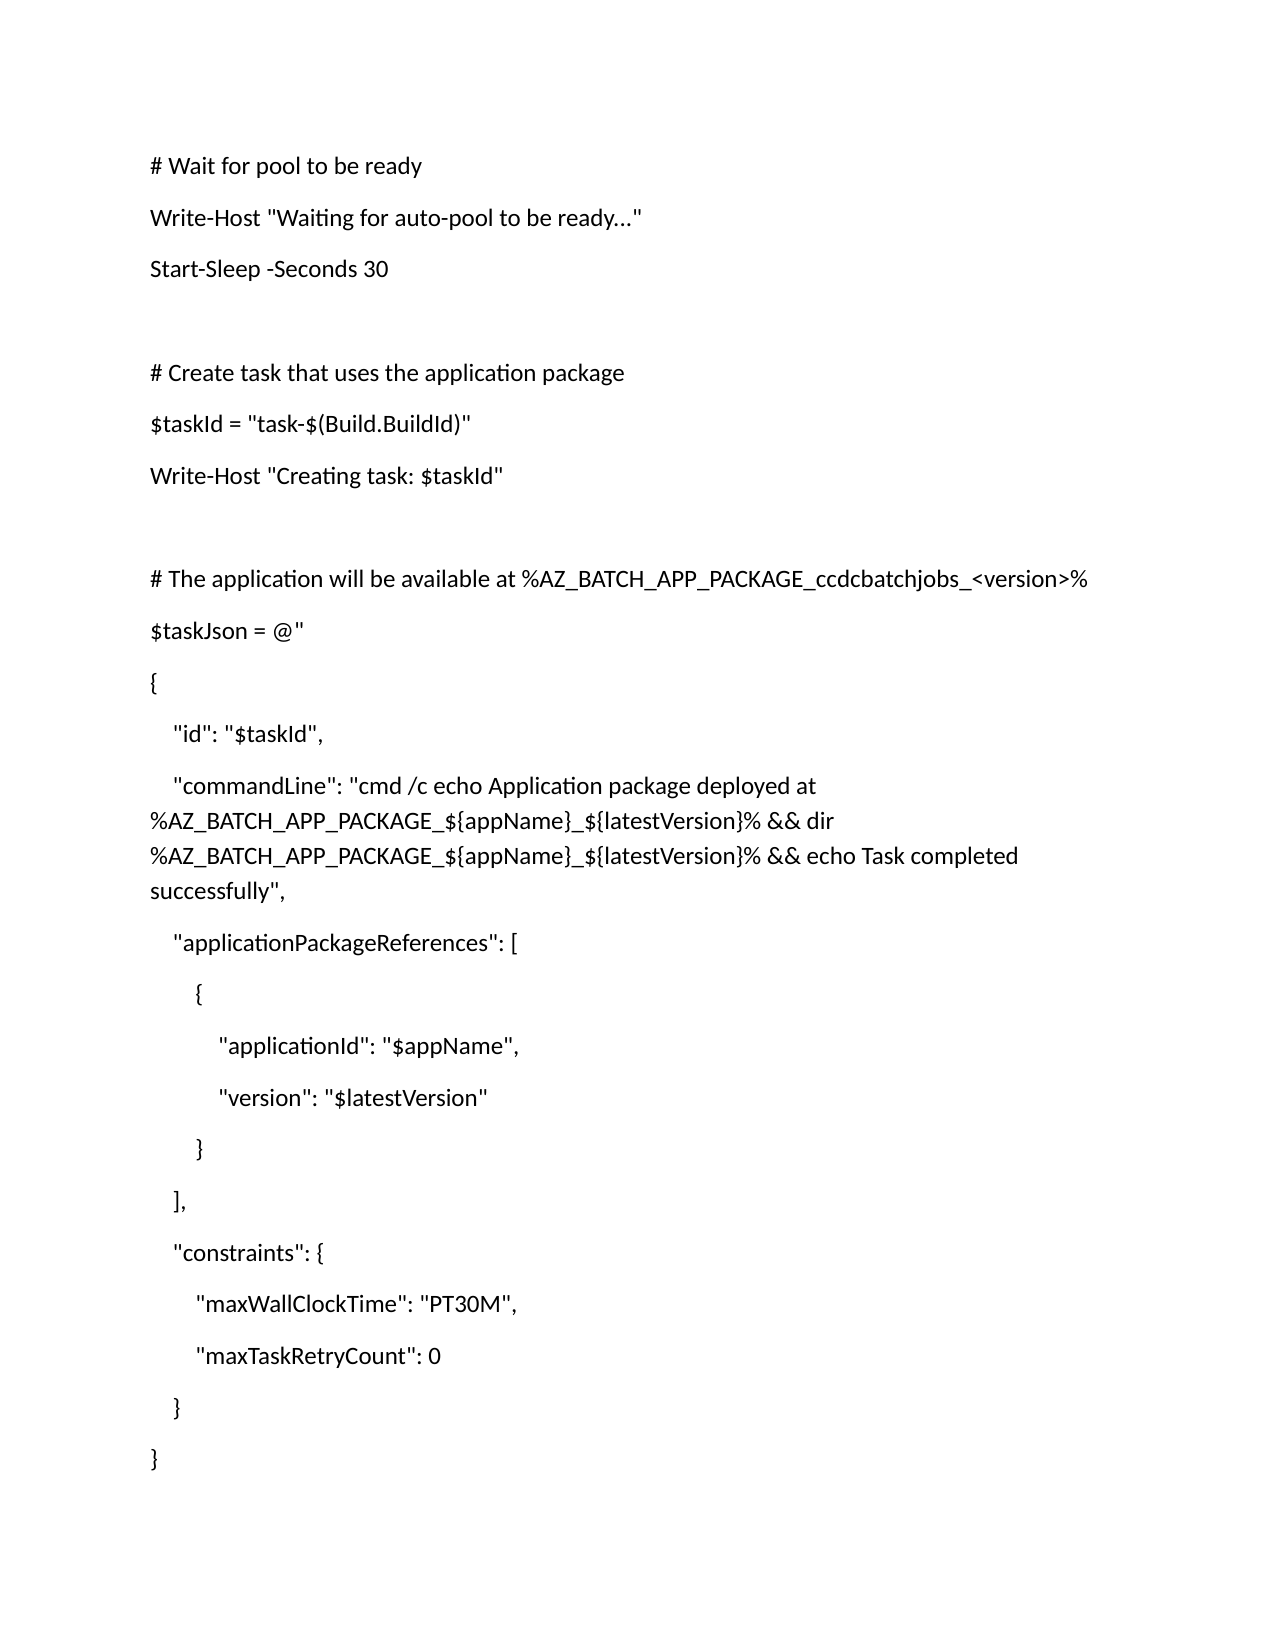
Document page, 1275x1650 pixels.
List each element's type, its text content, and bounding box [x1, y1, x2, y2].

text # Create task that uses the application package [150, 357, 1125, 387]
text # The application will be available at %AZ_BATCH_APP_PACKAGE_ccdcbatchjobs_<version>% [150, 563, 1125, 594]
text "constraints": { [150, 1237, 1125, 1267]
text "applicationPackageReferences": [ [150, 927, 1125, 957]
text } [150, 1133, 1125, 1164]
text Write-Host "Creating task: $taskId" [150, 460, 1125, 491]
text { [150, 978, 1125, 1009]
text "applicationId": "$appName", [150, 1030, 1125, 1061]
text "id": "$taskId", [150, 718, 1125, 749]
text ], [150, 1185, 1125, 1216]
text $taskId = "task-$(Build.BuildId)" [150, 408, 1125, 439]
text } [150, 1443, 1125, 1474]
text # Wait for pool to be ready [150, 150, 1125, 181]
text { [150, 667, 1125, 697]
text "maxWallClockTime": "PT30M", [150, 1288, 1125, 1319]
text "version": "$latestVersion" [150, 1082, 1125, 1112]
text $taskJson = @" [150, 615, 1125, 646]
text Write-Host "Waiting for auto-pool to be ready..." [150, 202, 1125, 232]
text "commandLine": "cmd /c echo Application package deployed at %AZ_BATCH_APP_PACKAGE_${appName}_${latestVersion}% && dir %AZ_BATCH_APP_PACKAGE_${appName}_${latestVersion}% && echo Task completed successfully", [150, 770, 1125, 906]
text } [150, 1392, 1125, 1422]
text "maxTaskRetryCount": 0 [150, 1340, 1125, 1371]
text Start-Sleep -Seconds 30 [150, 253, 1125, 284]
